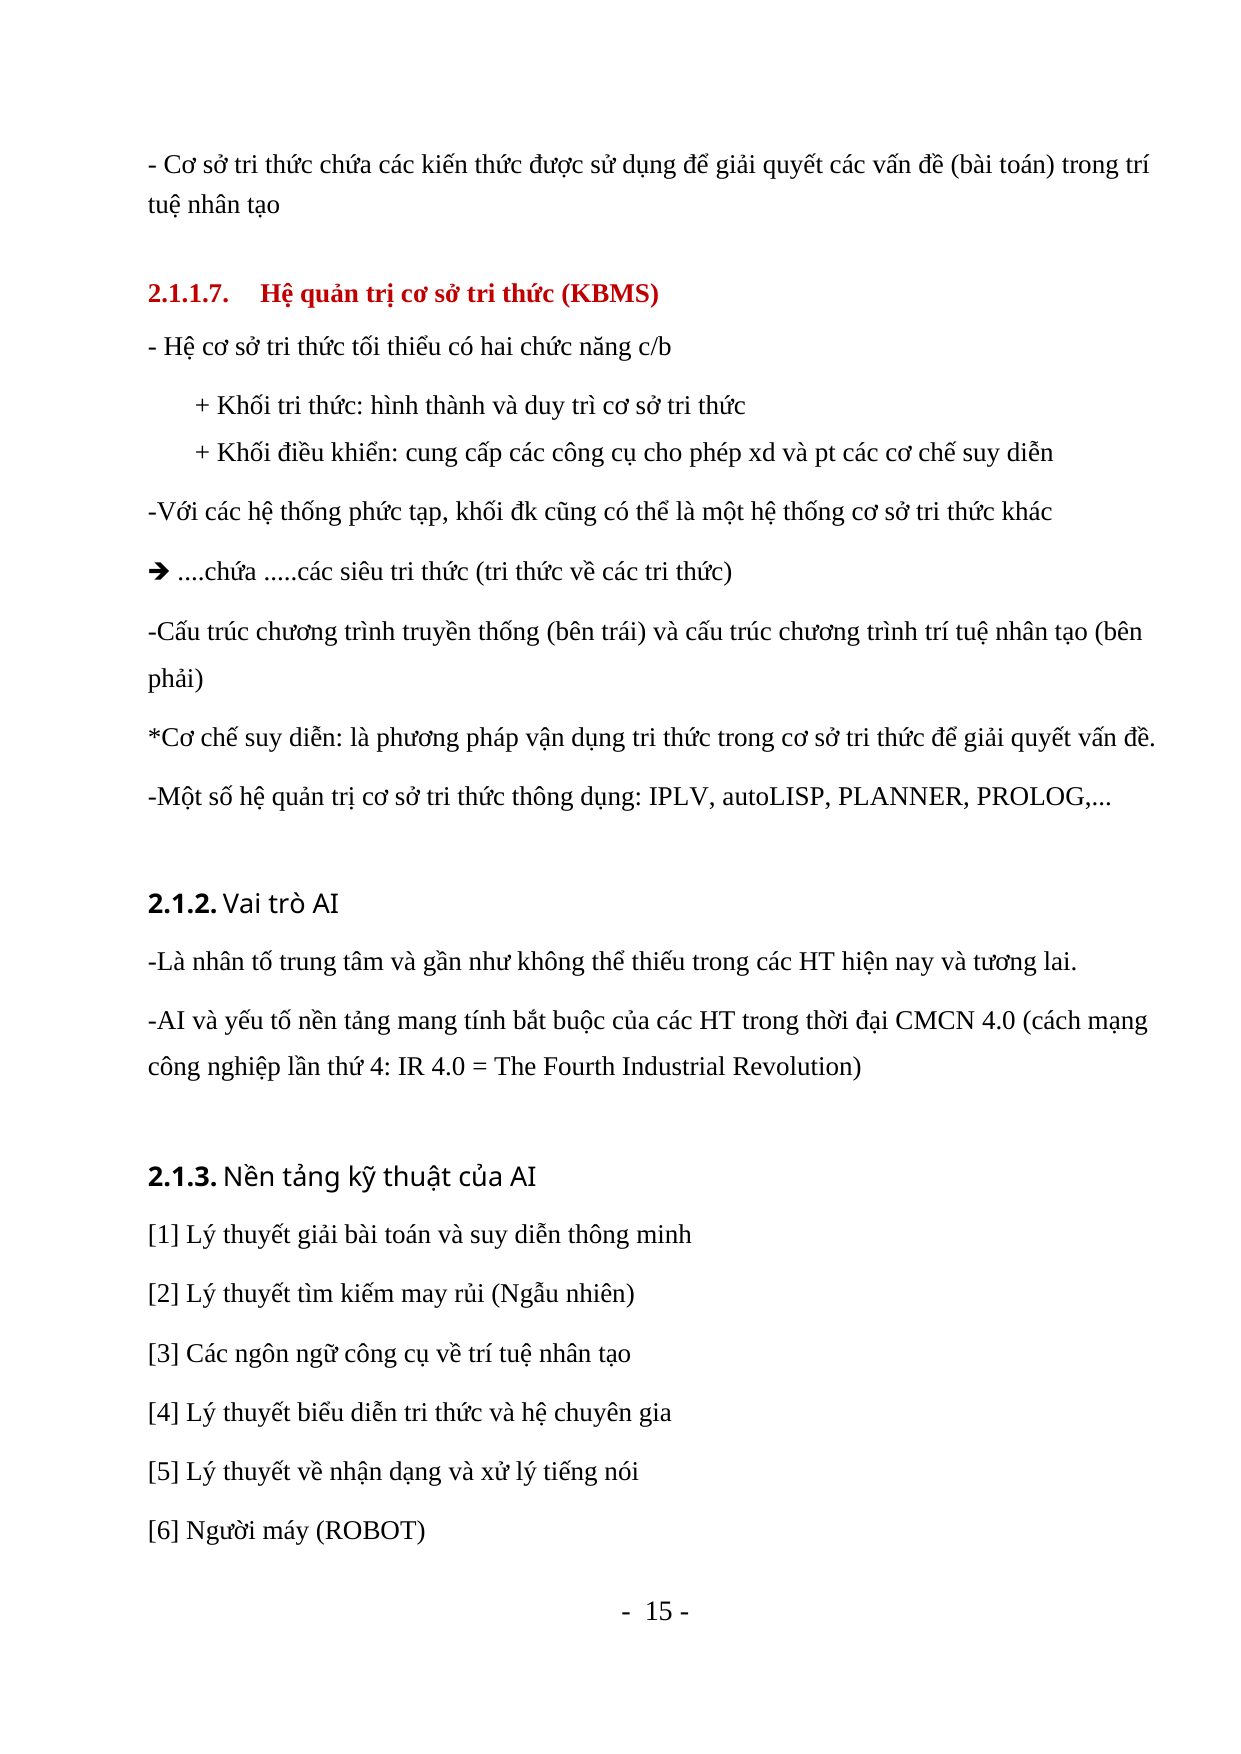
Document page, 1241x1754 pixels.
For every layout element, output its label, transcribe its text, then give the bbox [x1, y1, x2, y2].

list Hệ quản trị cơ sở tri thức (KBMS) [148, 277, 1162, 308]
subtitle Vai trò AI [148, 884, 1162, 921]
text [3] Các ngôn ngữ công cụ về trí tuệ nhân tạo [148, 1337, 1162, 1368]
text [5] Lý thuyết về nhận dạng và xử lý tiếng nói [148, 1455, 1162, 1486]
text [4] Lý thuyết biểu diễn tri thức và hệ chuyên gia [148, 1396, 1162, 1427]
text [1] Lý thuyết giải bài toán và suy diễn thông minh [148, 1218, 1162, 1249]
text + Khối tri thức: hình thành và duy trì cơ sở tri thức [194, 389, 1162, 421]
text -Là nhân tố trung tâm và gần như không thể thiếu trong các HT hiện nay và tương lai. [148, 944, 1162, 976]
subtitle Nền tảng kỹ thuật của AI [148, 1158, 1162, 1195]
text - Hệ cơ sở tri thức tối thiểu có hai chức năng c/b [148, 330, 1162, 361]
text *Cơ chế suy diễn: là phương pháp vận dụng tri thức trong cơ sở tri thức để giải quyết vấn đề. [148, 721, 1162, 752]
text + Khối điều khiển: cung cấp các công cụ cho phép xd và pt các cơ chế suy diễn [194, 436, 1162, 467]
text -Với các hệ thống phức tạp, khối đk cũng có thể là một hệ thống cơ sở tri thức khác [148, 495, 1162, 526]
text -AI và yếu tố nền tảng mang tính bắt buộc của các HT trong thời đại CMCN 4.0 (cách mạng công nghiệp lần thứ 4: IR 4.0 = The Fourth Industrial Revolution) [148, 1004, 1162, 1082]
text -Cấu trúc chương trình truyền thống (bên trái) và cấu trúc chương trình trí tuệ nhân tạo (bên phải) [148, 615, 1162, 693]
text 🡺 ....chứa .....các siêu tri thức (tri thức về các tri thức) [148, 554, 1162, 587]
text [6] Người máy (ROBOT) [148, 1514, 1162, 1545]
text [2] Lý thuyết tìm kiếm may rủi (Ngẫu nhiên) [148, 1277, 1162, 1309]
text -Một số hệ quản trị cơ sở tri thức thông dụng: IPLV, autoLISP, PLANNER, PROLOG,... [148, 780, 1162, 812]
text - Cơ sở tri thức chứa các kiến thức được sử dụng để giải quyết các vấn đề (bài toán) trong trí tuệ nhân tạo [148, 148, 1162, 219]
